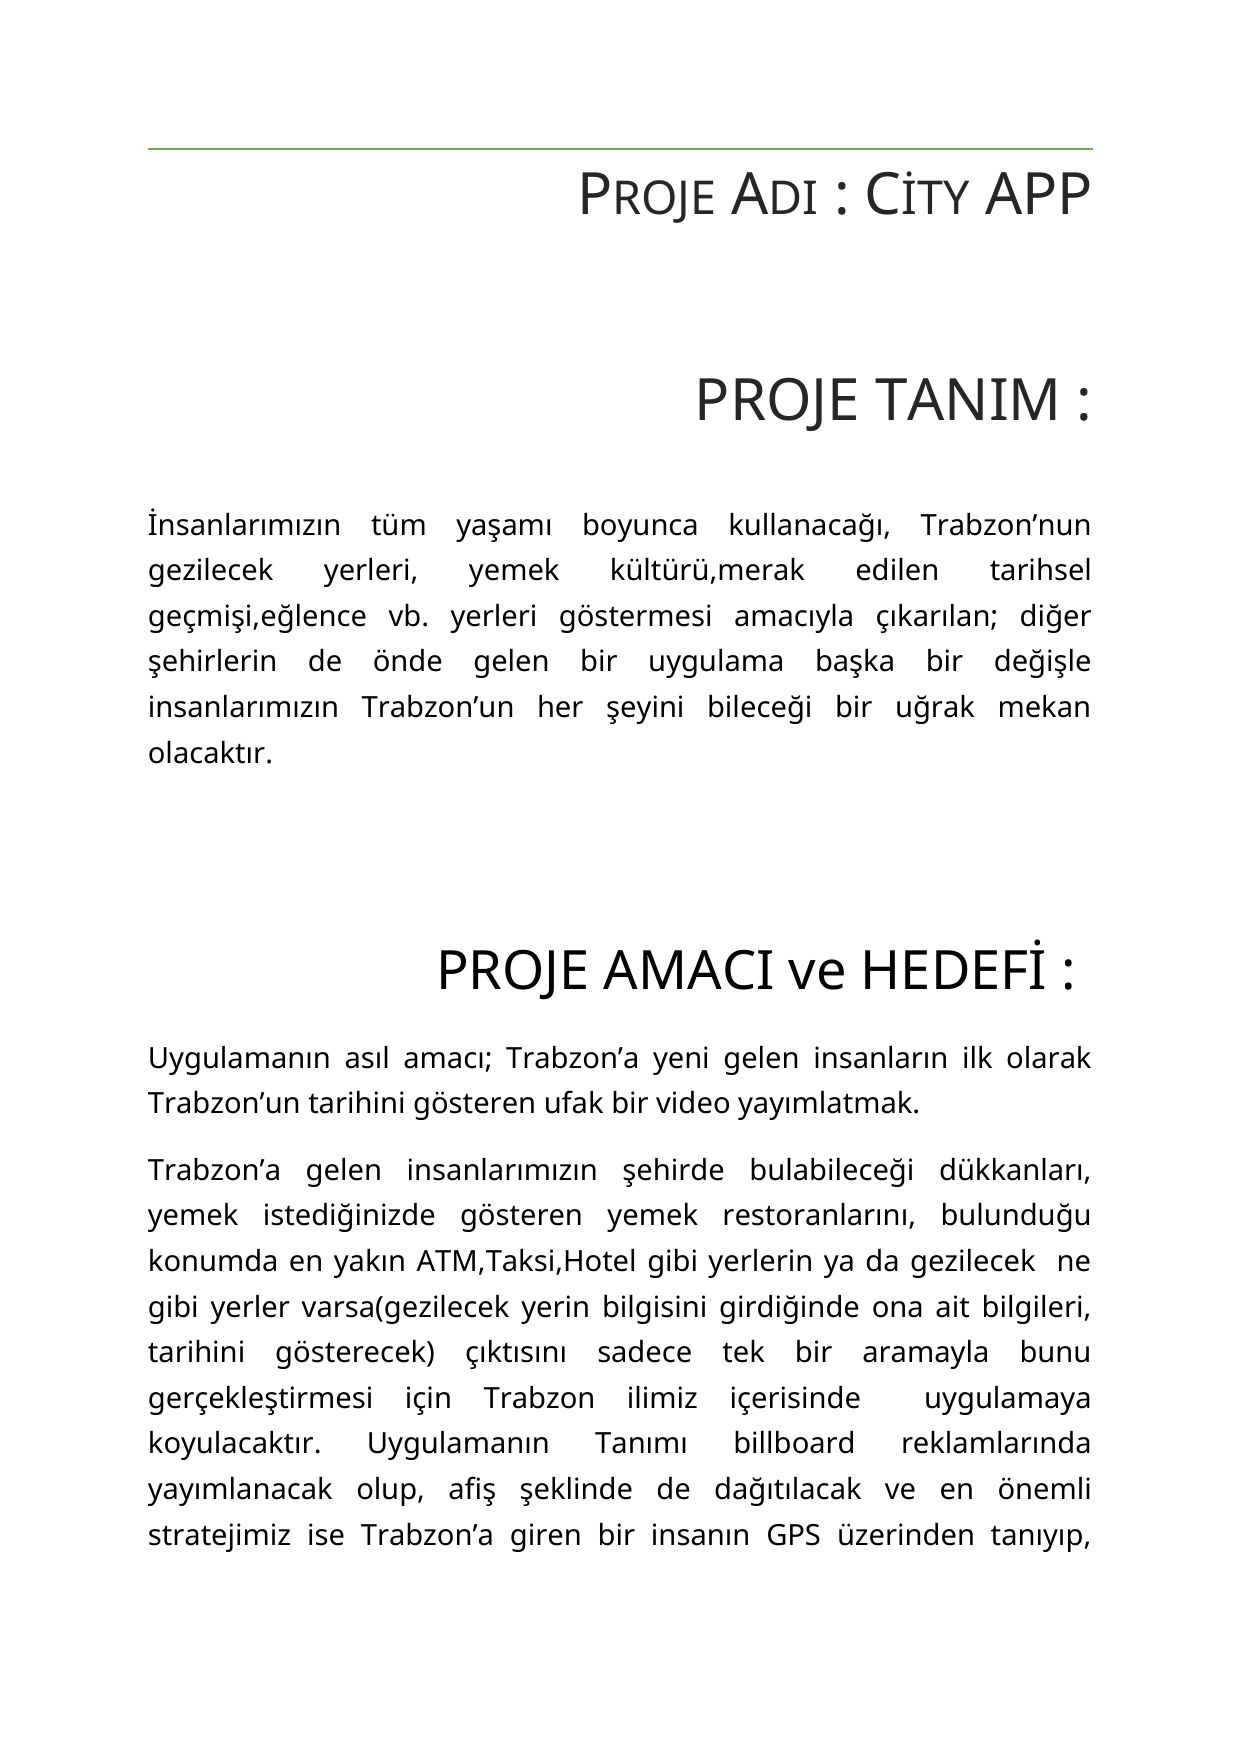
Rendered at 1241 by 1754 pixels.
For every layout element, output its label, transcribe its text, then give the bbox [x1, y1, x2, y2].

title PROJE TANIM : [148, 354, 1093, 438]
title Proje Adı : City APP [148, 150, 1093, 231]
text PROJE AMACI ve HEDEFİ : [148, 931, 1093, 1005]
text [148, 1149, 1093, 1554]
text İnsanlarımızın tüm yaşamı boyunca kullanacağı, Trabzon’nun gezilecek yerleri, yemek kültürü,merak edilen tarihsel geçmişi,eğlence vb. yerleri göstermesi amacıyla çıkarılan; diğer şehirlerin de önde gelen bir uygulama başka bir değişle insanlarımızın Trabzon’un her şeyini bileceği bir uğrak mekan olacaktır. [148, 504, 1093, 772]
text Uygulamanın asıl amacı; Trabzon’a yeni gelen insanların ilk olarak Trabzon’un tarihini gösteren ufak bir video yayımlatmak. [148, 1037, 1093, 1122]
